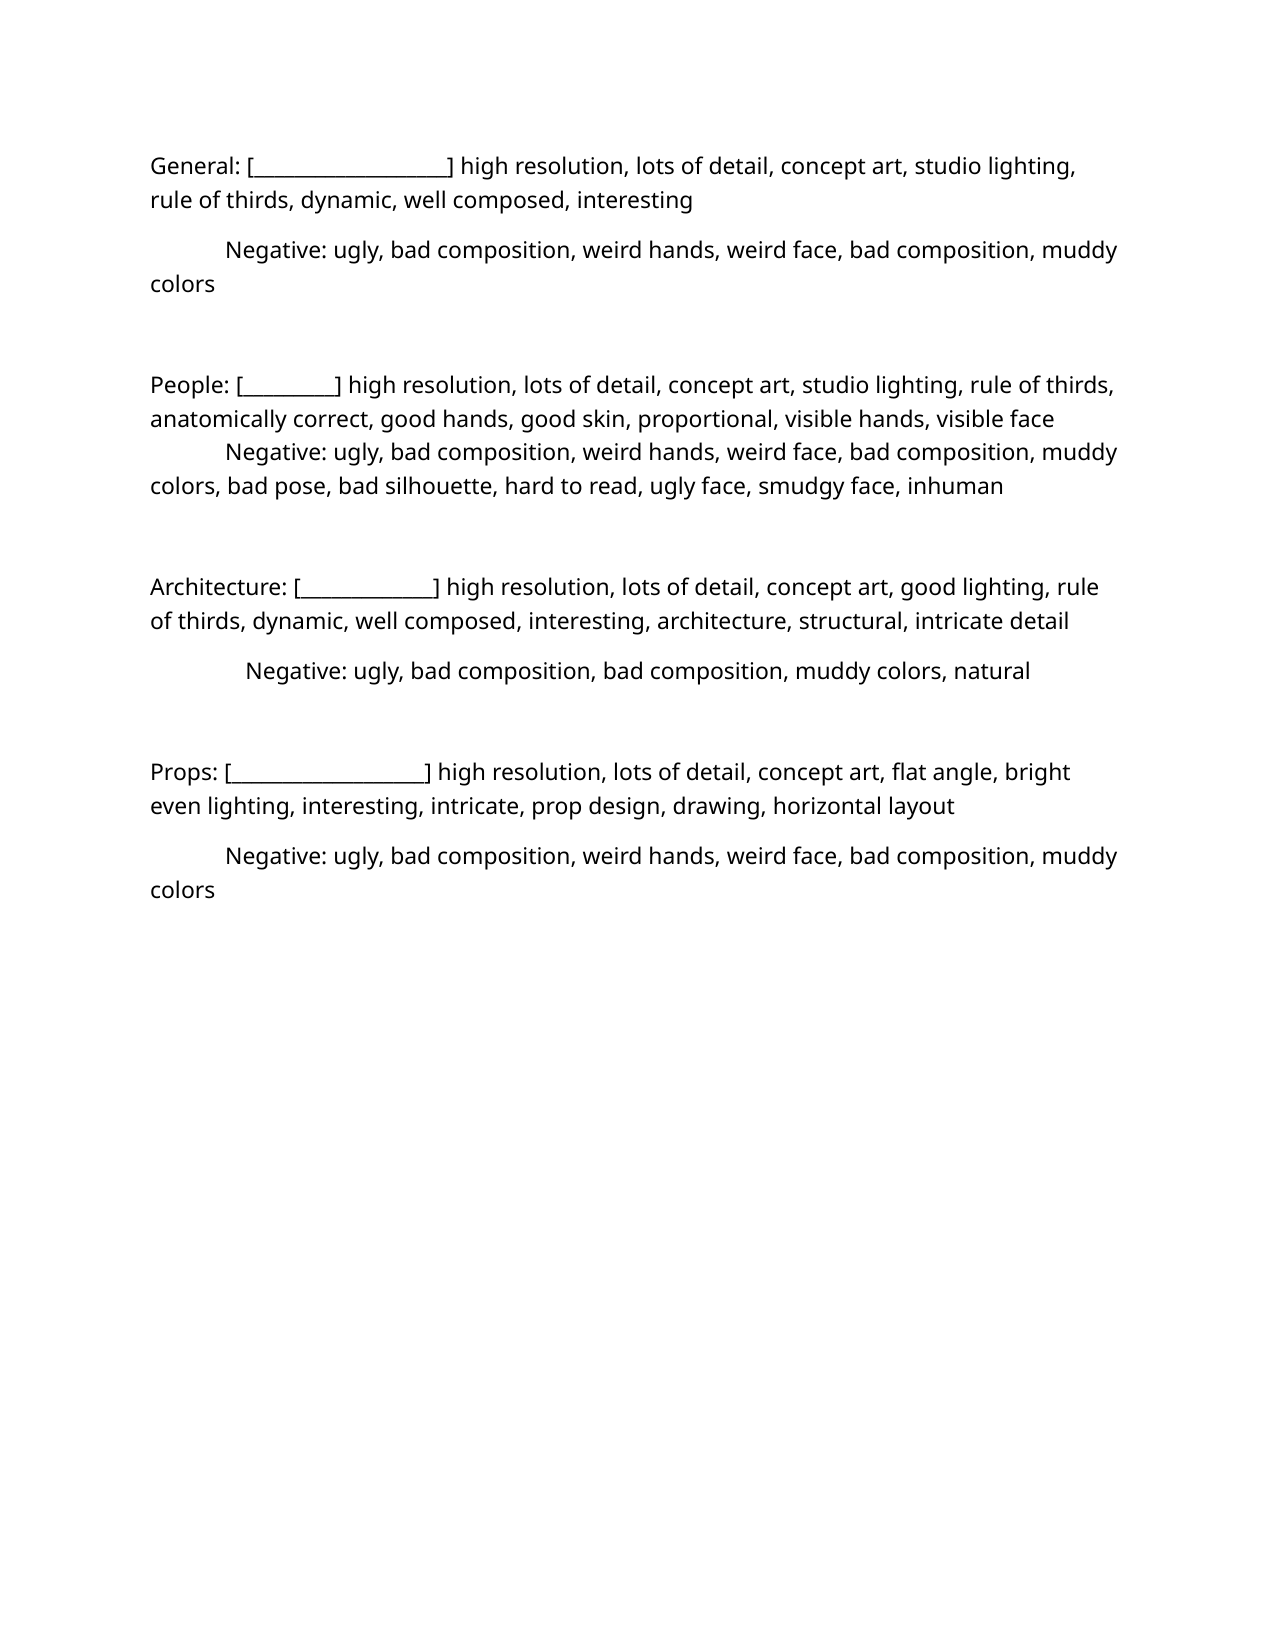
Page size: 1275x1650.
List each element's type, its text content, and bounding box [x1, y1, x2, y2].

text Negative: ugly, bad composition, bad composition, muddy colors, natural [150, 655, 1125, 686]
text Props: [___________________] high resolution, lots of detail, concept art, flat angle, bright even lighting, interesting, intricate, prop design, drawing, horizontal layout [150, 756, 1125, 821]
text Negative: ugly, bad composition, weird hands, weird face, bad composition, muddy colors [150, 840, 1125, 905]
text General: [___________________] high resolution, lots of detail, concept art, studio lighting, rule of thirds, dynamic, well composed, interesting [150, 150, 1125, 215]
text Negative: ugly, bad composition, weird hands, weird face, bad composition, muddy colors [150, 234, 1125, 299]
text People: [_________] high resolution, lots of detail, concept art, studio lighting, rule of thirds, anatomically correct, good hands, good skin, proportional, visible hands, visible face Negative: ugly, bad composition, weird hands, weird face, bad composition, muddy colors, bad pose, bad silhouette, hard to read, ugly face, smudgy face, inhuman [150, 369, 1125, 501]
text Architecture: [_____________] high resolution, lots of detail, concept art, good lighting, rule of thirds, dynamic, well composed, interesting, architecture, structural, intricate detail [150, 571, 1125, 636]
